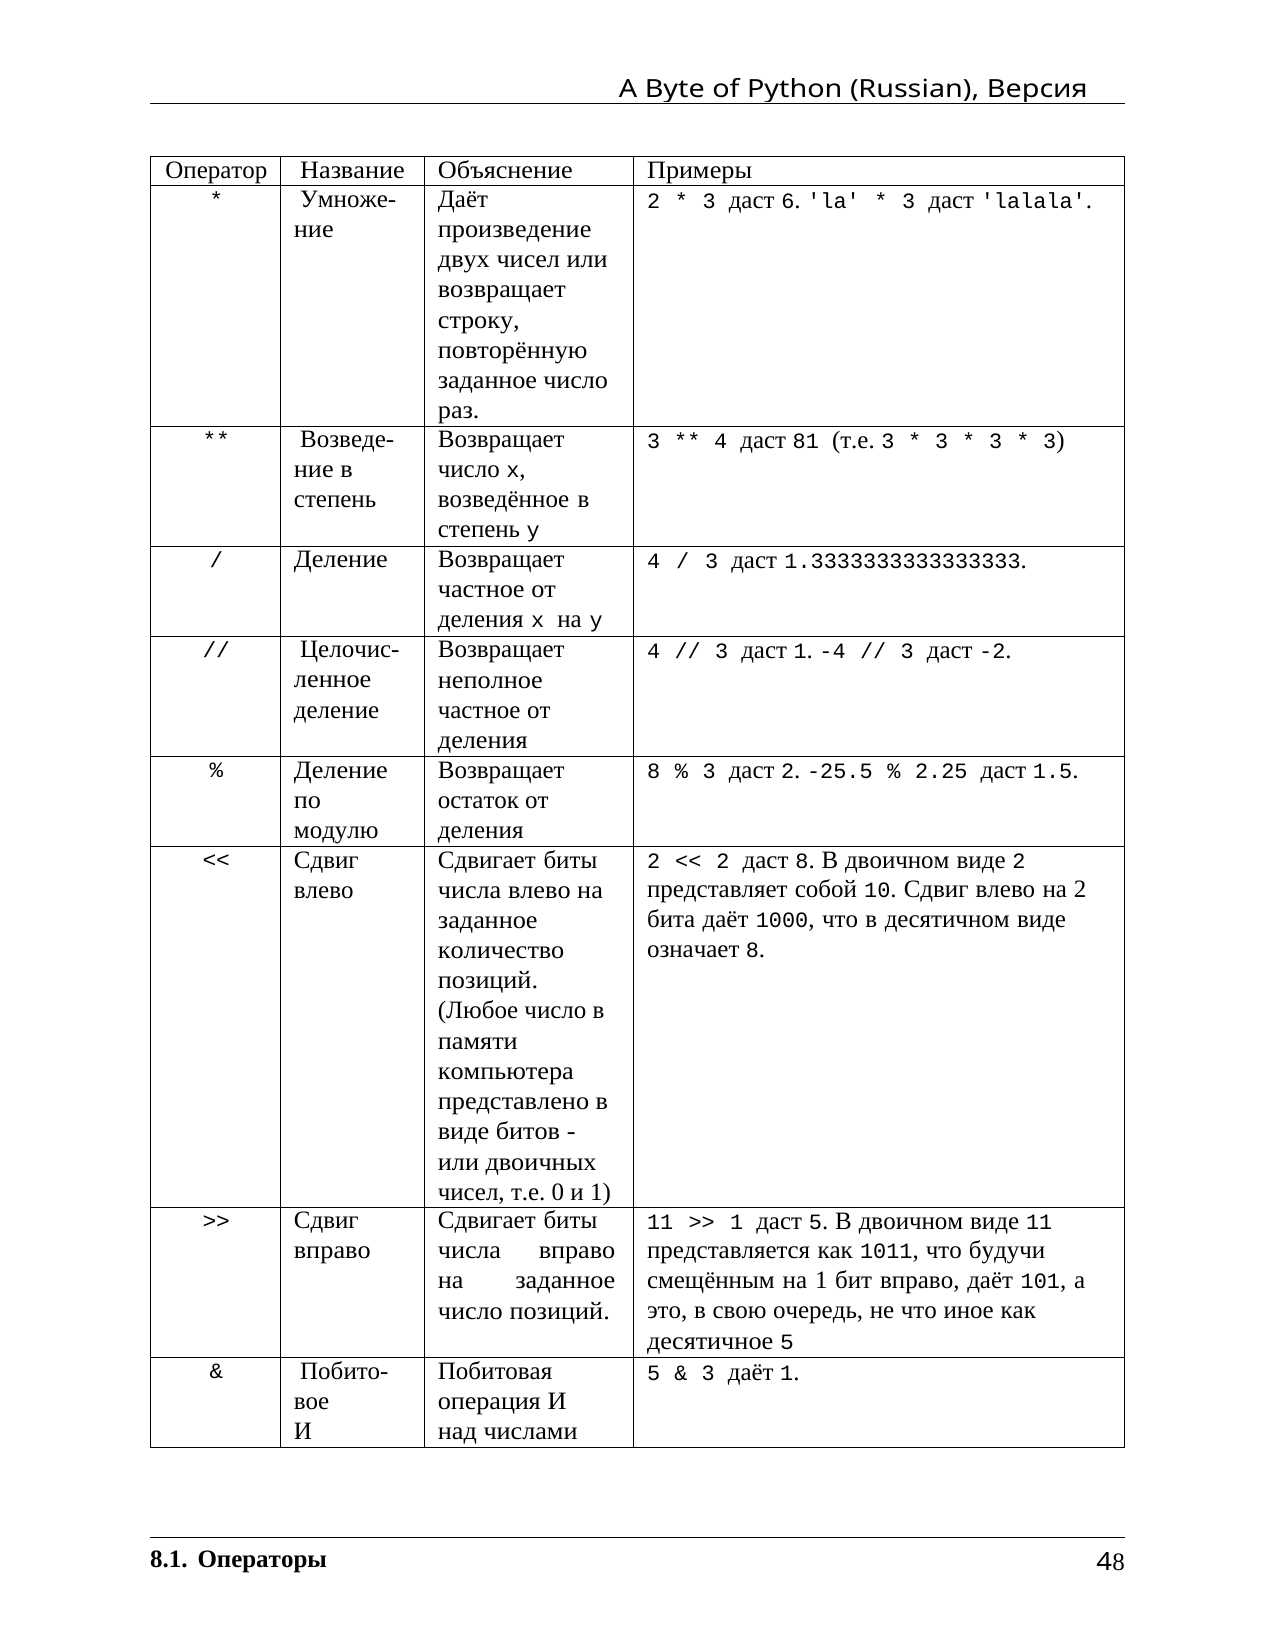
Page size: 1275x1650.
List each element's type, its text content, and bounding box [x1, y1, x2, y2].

table_header Примеры [634, 157, 1124, 185]
table_cell & [151, 1358, 280, 1447]
table_cell Возвращает частное от деления x на y [425, 547, 633, 636]
table_cell Деление по модулю [281, 757, 424, 846]
table_cell Побито- вое И [281, 1358, 424, 1447]
table_cell 2 * 3 даст 6. 'la' * 3 даст 'lalala'. [634, 186, 1124, 426]
table_header Объяснение [425, 157, 633, 185]
table_cell 11 >> 1 даст 5. В двоичном виде 11 представляется как 1011, что будучи смещённым на 1 бит вправо, даёт 101, а это, в свою очередь, не что иное как десятичное 5 [634, 1208, 1124, 1357]
table_header Оператор [151, 157, 280, 185]
table_cell * [151, 186, 280, 426]
table_cell 5 & 3 даёт 1. [634, 1358, 1124, 1447]
table_cell 2 << 2 даст 8. В двоичном виде 2 представляет собой 10. Сдвиг влево на 2 бита даёт 1000, что в десятичном виде означает 8. [634, 847, 1124, 1207]
table_cell >> [151, 1208, 280, 1357]
table_cell Возвращает неполное частное от деления [425, 637, 633, 756]
table_cell 4 / 3 даст 1.3333333333333333. [634, 547, 1124, 636]
table_cell Даёт произведение двух чисел или возвращает строку, повторённую заданное число раз. [425, 186, 633, 426]
table_cell Сдвиг вправо [281, 1208, 424, 1357]
table_cell Целочис- ленное деление [281, 637, 424, 756]
table_cell Умноже- ние [281, 186, 424, 426]
table_cell Возвращает остаток от деления [425, 757, 633, 846]
table_cell % [151, 757, 280, 846]
table_cell Возвращает число х, возведённое в степень y [425, 427, 633, 546]
table_cell Деление [281, 547, 424, 636]
table_cell 4 // 3 даст 1. -4 // 3 даст -2. [634, 637, 1124, 756]
table_cell / [151, 547, 280, 636]
table_header Название [281, 157, 424, 185]
table_cell Возведе- ние в степень [281, 427, 424, 546]
table_cell // [151, 637, 280, 756]
table_cell Сдвигает биты числа вправо на заданное число позиций. [425, 1208, 633, 1357]
table_cell Побитовая операция И над числами [425, 1358, 633, 1447]
table_cell << [151, 847, 280, 1207]
table_cell 3 ** 4 даст 81 (т.е. 3 * 3 * 3 * 3) [634, 427, 1124, 546]
table_cell ** [151, 427, 280, 546]
table_cell Сдвиг влево [281, 847, 424, 1207]
table_cell Сдвигает биты числа влево на заданное количество позиций. (Любое число в памяти компьютера представлено в виде битов - или двоичных чисел, т.е. 0 и 1) [425, 847, 633, 1207]
table_cell 8 % 3 даст 2. -25.5 % 2.25 даст 1.5. [634, 757, 1124, 846]
